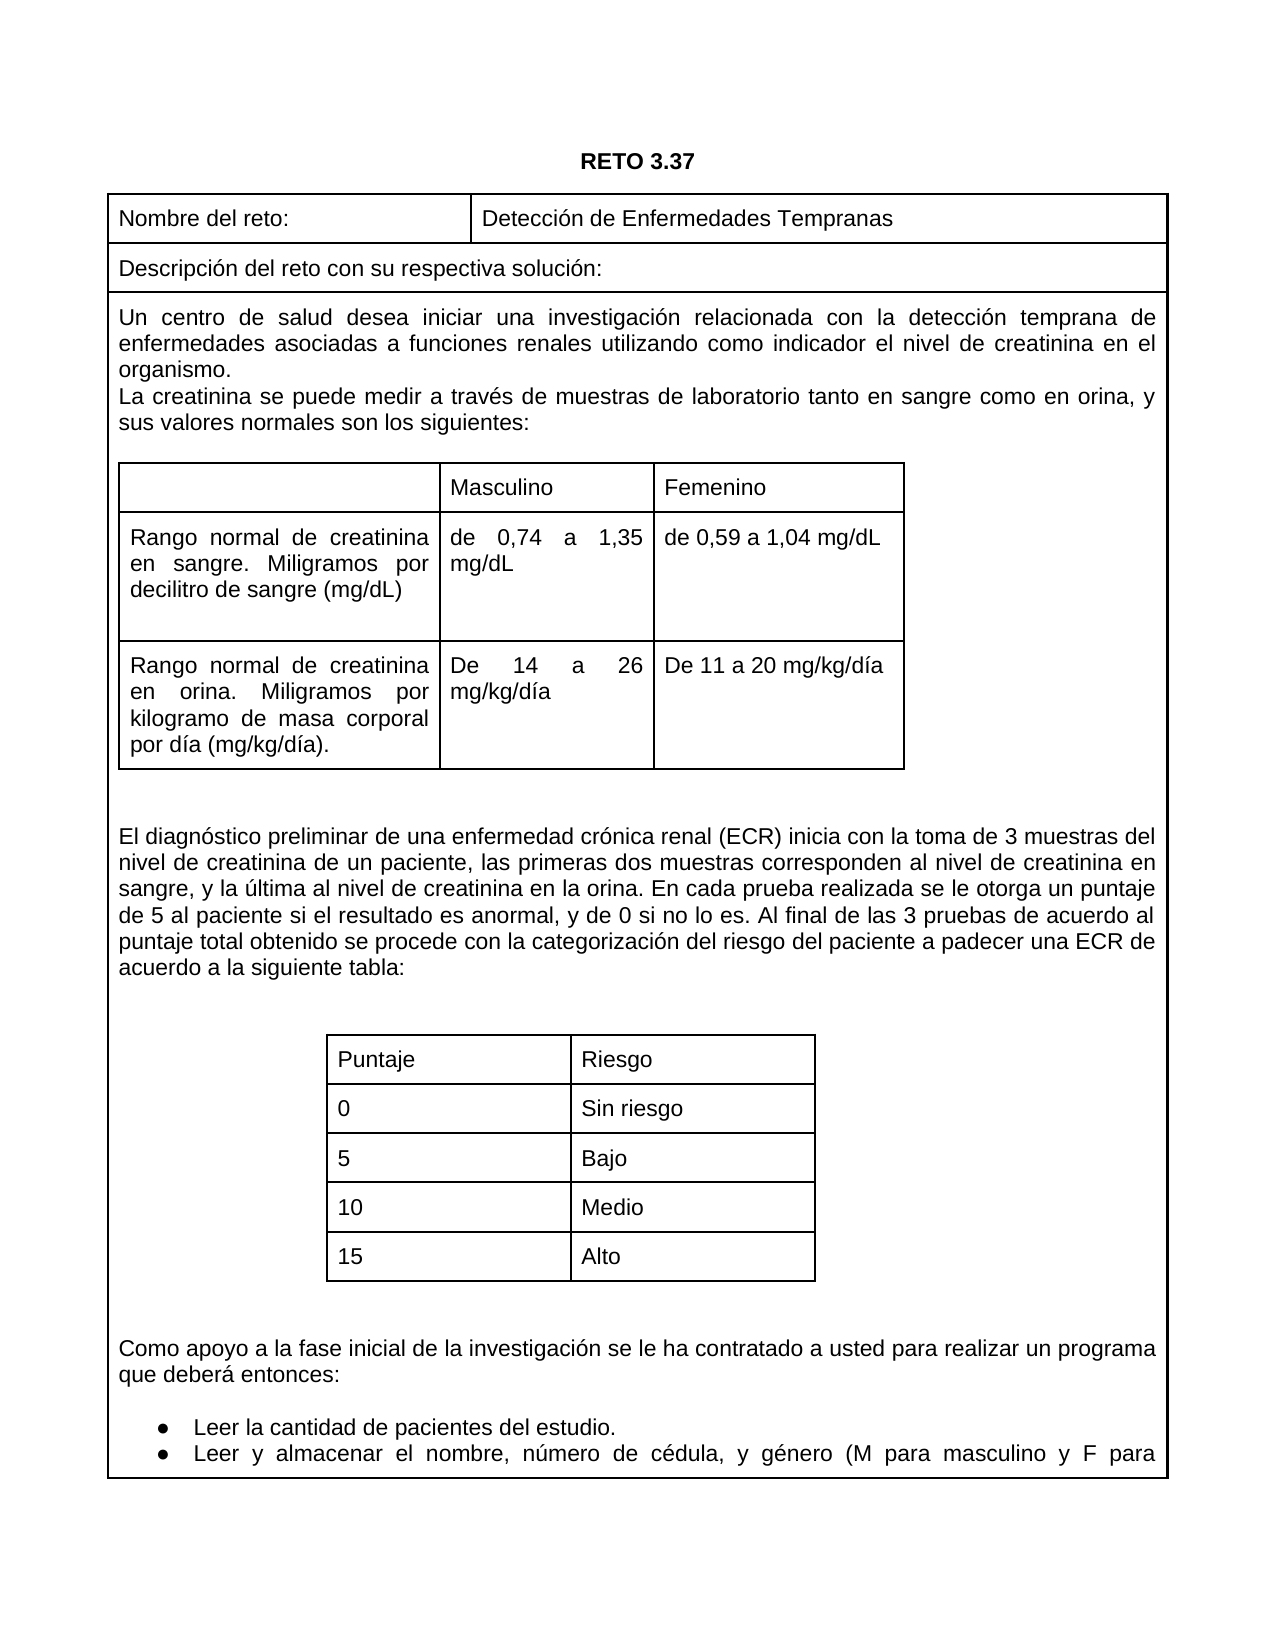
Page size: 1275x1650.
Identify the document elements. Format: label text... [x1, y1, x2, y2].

table_header Nombre del reto: [109, 195, 470, 242]
table_cell Descripción del reto con su respectiva solución: [109, 244, 1166, 291]
text RETO 3.37 [177, 148, 1098, 174]
table_header Detección de Enfermedades Tempranas [472, 195, 1166, 242]
